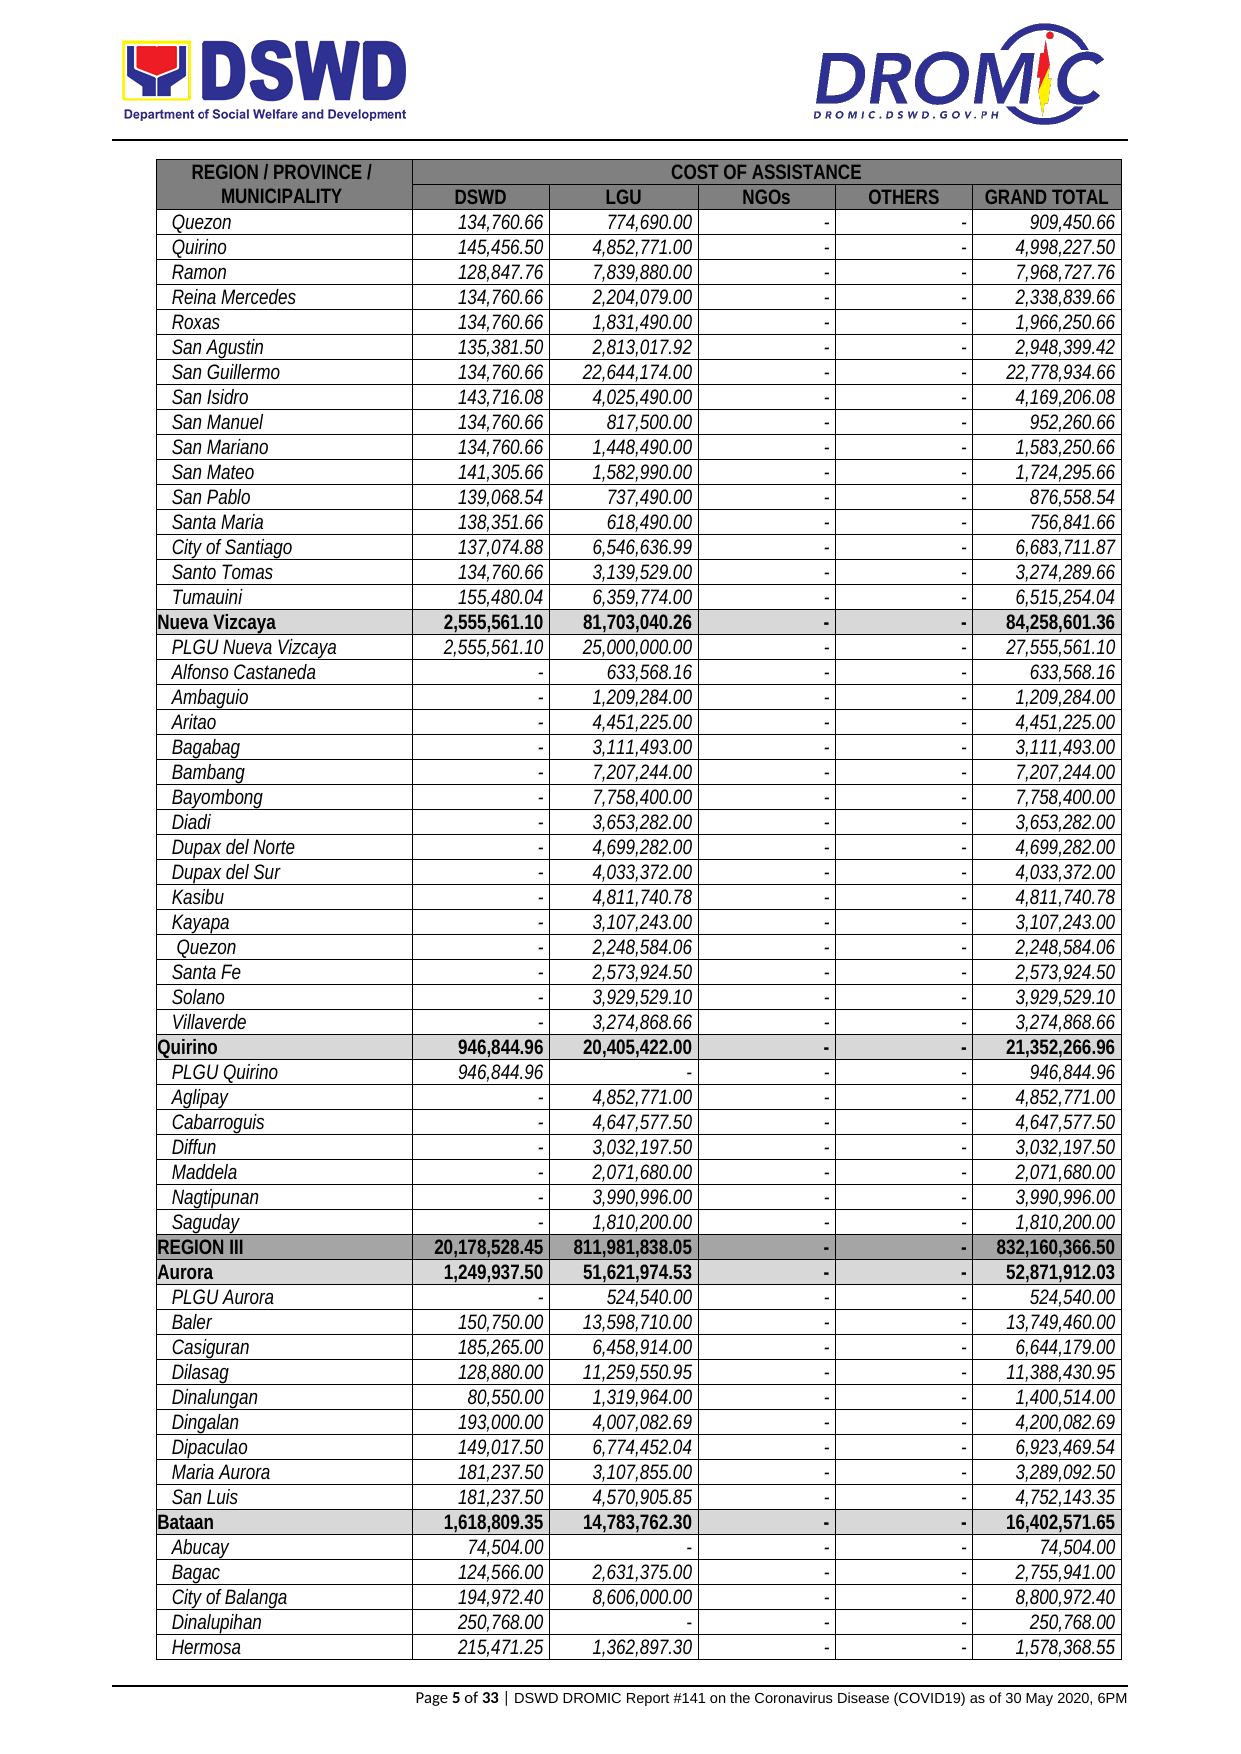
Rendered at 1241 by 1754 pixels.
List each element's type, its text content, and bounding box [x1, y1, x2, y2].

table_cell - [836, 860, 972, 884]
table_cell 134,760.66 [413, 435, 549, 459]
table_cell - [836, 1560, 972, 1584]
table_cell 74,504.00 [973, 1535, 1121, 1559]
table_cell Diadi [171, 810, 412, 834]
table_cell - [836, 835, 972, 859]
table_cell [157, 435, 171, 459]
table_cell [157, 935, 171, 959]
table_cell [157, 1435, 171, 1459]
table_cell - [699, 1360, 835, 1384]
table_cell 135,381.50 [413, 335, 549, 359]
table_cell [157, 1385, 171, 1409]
table_cell 137,074.88 [413, 535, 549, 559]
table_cell [157, 1635, 171, 1659]
table_cell - [699, 260, 835, 284]
table_cell - [836, 1585, 972, 1609]
table_cell 74,504.00 [413, 1535, 549, 1559]
table_cell 1,618,809.35 [413, 1510, 549, 1534]
table_cell 14,783,762.30 [550, 1510, 698, 1534]
table_cell - [836, 1610, 972, 1634]
table_cell NGOs [699, 185, 835, 209]
table_cell - [836, 1110, 972, 1134]
table_cell [157, 285, 171, 309]
table_cell - [836, 1510, 972, 1534]
table_cell - [836, 560, 972, 584]
table_cell - [836, 1435, 972, 1459]
table_cell 134,760.66 [413, 210, 549, 234]
table_cell [157, 335, 171, 359]
table_cell - [836, 1460, 972, 1484]
table_cell 1,319,964.00 [550, 1385, 698, 1409]
table_cell 946,844.96 [413, 1035, 549, 1059]
table_cell - [699, 910, 835, 934]
table_cell - [413, 685, 549, 709]
table_cell PLGU Quirino [171, 1060, 412, 1084]
table_cell 4,852,771.00 [550, 1085, 698, 1109]
table_cell Dingalan [171, 1410, 412, 1434]
table_cell - [836, 1135, 972, 1159]
table_cell 2,948,399.42 [973, 335, 1121, 359]
table_cell Maddela [171, 1160, 412, 1184]
table_cell 139,068.54 [413, 485, 549, 509]
table_cell [157, 1610, 171, 1634]
table_cell 3,032,197.50 [973, 1135, 1121, 1159]
table_cell REGION III [157, 1235, 412, 1259]
table_cell [157, 1585, 171, 1609]
table_cell - [836, 235, 972, 259]
table_cell 51,621,974.53 [550, 1260, 698, 1284]
table_cell Quirino [171, 235, 412, 259]
table_cell 81,703,040.26 [550, 610, 698, 634]
picture [112, 37, 417, 125]
table_cell - [550, 1060, 698, 1084]
table_cell - [413, 835, 549, 859]
table_cell [157, 685, 171, 709]
table_cell 737,490.00 [550, 485, 698, 509]
table_cell - [699, 1135, 835, 1159]
table_cell - [413, 910, 549, 934]
table_cell - [699, 335, 835, 359]
table_cell 2,248,584.06 [550, 935, 698, 959]
table_cell 13,598,710.00 [550, 1310, 698, 1334]
table_cell 6,546,636.99 [550, 535, 698, 559]
table_cell 1,831,490.00 [550, 310, 698, 334]
table_cell - [699, 1410, 835, 1434]
table_cell 4,647,577.50 [973, 1110, 1121, 1134]
table_cell [157, 485, 171, 509]
table_cell - [699, 610, 835, 634]
table_cell 20,405,422.00 [550, 1035, 698, 1059]
table_cell 155,480.04 [413, 585, 549, 609]
table_cell [157, 510, 171, 534]
table_cell - [699, 785, 835, 809]
table_cell - [699, 460, 835, 484]
table_cell Baler [171, 1310, 412, 1334]
table_cell - [699, 1610, 835, 1634]
table_cell 1,810,200.00 [973, 1210, 1121, 1234]
table_cell 633,568.16 [973, 660, 1121, 684]
table_cell - [836, 935, 972, 959]
table_cell [157, 1460, 171, 1484]
table_cell - [699, 1485, 835, 1509]
table_cell 52,871,912.03 [973, 1260, 1121, 1284]
table_cell - [836, 1035, 972, 1059]
table_cell [157, 985, 171, 1009]
table_cell - [699, 1260, 835, 1284]
table_cell 134,760.66 [413, 285, 549, 309]
table_cell - [699, 810, 835, 834]
table_cell [157, 1060, 171, 1084]
table_cell - [699, 760, 835, 784]
table_cell 11,388,430.95 [973, 1360, 1121, 1384]
table_cell 2,071,680.00 [973, 1160, 1121, 1184]
table_cell 774,690.00 [550, 210, 698, 234]
table_cell 128,880.00 [413, 1360, 549, 1384]
table_cell Abucay [171, 1535, 412, 1559]
table_cell San Mateo [171, 460, 412, 484]
table_cell - [413, 760, 549, 784]
table_cell 3,653,282.00 [973, 810, 1121, 834]
table_cell - [836, 685, 972, 709]
table_cell Dilasag [171, 1360, 412, 1384]
table_cell San Luis [171, 1485, 412, 1509]
table_cell - [836, 1185, 972, 1209]
table_cell 194,972.40 [413, 1585, 549, 1609]
table_cell Santa Maria [171, 510, 412, 534]
table_cell - [699, 860, 835, 884]
table_cell - [413, 985, 549, 1009]
table_cell 3,929,529.10 [973, 985, 1121, 1009]
table_cell [157, 635, 171, 659]
table_cell 21,352,266.96 [973, 1035, 1121, 1059]
table_cell [157, 385, 171, 409]
table_cell - [836, 260, 972, 284]
table_cell San Agustin [171, 335, 412, 359]
table_cell [157, 585, 171, 609]
table_cell San Manuel [171, 410, 412, 434]
table_cell - [699, 1060, 835, 1084]
table_cell - [836, 1260, 972, 1284]
table_cell [157, 460, 171, 484]
table_cell 756,841.66 [973, 510, 1121, 534]
table_cell Saguday [171, 1210, 412, 1234]
table_cell 7,758,400.00 [973, 785, 1121, 809]
table_cell Bataan [157, 1510, 412, 1534]
table_cell - [836, 1385, 972, 1409]
table_cell - [836, 885, 972, 909]
table_cell - [699, 210, 835, 234]
table_cell 22,778,934.66 [973, 360, 1121, 384]
table_cell [157, 210, 171, 234]
table_cell [157, 1360, 171, 1384]
table_cell Aritao [171, 710, 412, 734]
table_cell - [699, 835, 835, 859]
table_cell - [836, 360, 972, 384]
table_cell 11,259,550.95 [550, 1360, 698, 1384]
table_cell 128,847.76 [413, 260, 549, 284]
table_cell 2,555,561.10 [413, 610, 549, 634]
table_cell - [836, 410, 972, 434]
table_cell - [413, 660, 549, 684]
table_cell - [836, 735, 972, 759]
table_cell 4,699,282.00 [550, 835, 698, 859]
table_cell 143,716.08 [413, 385, 549, 409]
table_cell 27,555,561.10 [973, 635, 1121, 659]
table_cell [157, 710, 171, 734]
table_cell 876,558.54 [973, 485, 1121, 509]
table_cell - [699, 1160, 835, 1184]
table_cell 2,813,017.92 [550, 335, 698, 359]
table_cell - [836, 760, 972, 784]
table_cell 3,111,493.00 [973, 735, 1121, 759]
table_cell [157, 660, 171, 684]
table_cell [157, 1010, 171, 1034]
table_cell 250,768.00 [413, 1610, 549, 1634]
table_cell GRAND TOTAL [973, 185, 1121, 209]
table_cell - [413, 1185, 549, 1209]
table_cell - [699, 1635, 835, 1659]
table_cell - [836, 1060, 972, 1084]
table_cell - [836, 435, 972, 459]
table_cell 633,568.16 [550, 660, 698, 684]
table_cell 134,760.66 [413, 560, 549, 584]
table_cell 7,758,400.00 [550, 785, 698, 809]
table_cell - [699, 410, 835, 434]
table_cell [157, 1210, 171, 1234]
table_cell 25,000,000.00 [550, 635, 698, 659]
table_cell - [699, 1335, 835, 1359]
table_cell 946,844.96 [413, 1060, 549, 1084]
table_cell 149,017.50 [413, 1435, 549, 1459]
table_cell - [836, 785, 972, 809]
table_cell - [699, 1035, 835, 1059]
table_cell - [699, 1085, 835, 1109]
table_cell 13,749,460.00 [973, 1310, 1121, 1334]
table_cell 524,540.00 [550, 1285, 698, 1309]
table_cell - [413, 1285, 549, 1309]
table_cell [157, 535, 171, 559]
table_cell - [413, 1010, 549, 1034]
table_cell 4,169,206.08 [973, 385, 1121, 409]
table_cell 2,573,924.50 [550, 960, 698, 984]
table_cell - [836, 310, 972, 334]
table_cell - [699, 735, 835, 759]
table_header COST OF ASSISTANCE [413, 160, 1121, 184]
table_cell 4,033,372.00 [973, 860, 1121, 884]
table_cell Quezon [171, 210, 412, 234]
table_cell - [413, 1085, 549, 1109]
table_cell [157, 1285, 171, 1309]
table_cell - [836, 1635, 972, 1659]
table_cell Kasibu [171, 885, 412, 909]
table_cell 2,631,375.00 [550, 1560, 698, 1584]
table_cell Villaverde [171, 1010, 412, 1034]
table_cell - [836, 1360, 972, 1384]
table_cell - [699, 310, 835, 334]
table_cell Ambaguio [171, 685, 412, 709]
table_cell 8,606,000.00 [550, 1585, 698, 1609]
table_cell 6,774,452.04 [550, 1435, 698, 1459]
table_cell [157, 260, 171, 284]
table_cell 3,289,092.50 [973, 1460, 1121, 1484]
table_cell [157, 760, 171, 784]
table_cell 2,204,079.00 [550, 285, 698, 309]
table_cell - [699, 385, 835, 409]
table_cell - [413, 960, 549, 984]
table_cell 3,107,855.00 [550, 1460, 698, 1484]
table_cell 124,566.00 [413, 1560, 549, 1584]
table_cell 1,582,990.00 [550, 460, 698, 484]
table_cell - [699, 435, 835, 459]
table_cell 4,007,082.69 [550, 1410, 698, 1434]
table_cell 1,249,937.50 [413, 1260, 549, 1284]
table_cell - [699, 1285, 835, 1309]
table_cell - [699, 1235, 835, 1259]
table_cell 1,724,295.66 [973, 460, 1121, 484]
table_cell 3,107,243.00 [550, 910, 698, 934]
table_cell - [550, 1535, 698, 1559]
table_cell 2,071,680.00 [550, 1160, 698, 1184]
table_cell 2,573,924.50 [973, 960, 1121, 984]
table_cell [157, 310, 171, 334]
table_cell - [413, 1135, 549, 1159]
table_cell - [699, 660, 835, 684]
table_cell - [836, 635, 972, 659]
table_cell - [836, 1010, 972, 1034]
table_cell 4,570,905.85 [550, 1485, 698, 1509]
table_cell Cabarroguis [171, 1110, 412, 1134]
table_cell - [413, 1210, 549, 1234]
table_cell - [413, 735, 549, 759]
table_cell Quirino [157, 1035, 412, 1059]
table_cell OTHERS [836, 185, 972, 209]
table_cell San Guillermo [171, 360, 412, 384]
table_cell 250,768.00 [973, 1610, 1121, 1634]
table_cell - [836, 610, 972, 634]
table_cell 1,448,490.00 [550, 435, 698, 459]
table_cell Roxas [171, 310, 412, 334]
table_cell [157, 1410, 171, 1434]
table_cell 6,458,914.00 [550, 1335, 698, 1359]
table_cell 1,362,897.30 [550, 1635, 698, 1659]
table_cell [157, 960, 171, 984]
table_cell 3,990,996.00 [550, 1185, 698, 1209]
table_cell [157, 360, 171, 384]
table_cell - [699, 585, 835, 609]
table_cell [157, 1185, 171, 1209]
table_cell [157, 1110, 171, 1134]
table_cell PLGU Nueva Vizcaya [171, 635, 412, 659]
table_cell [157, 1160, 171, 1184]
table_cell 7,207,244.00 [550, 760, 698, 784]
table_cell Dinalungan [171, 1385, 412, 1409]
table_cell - [836, 1285, 972, 1309]
table_cell Bayombong [171, 785, 412, 809]
table_cell - [836, 385, 972, 409]
table_cell 3,111,493.00 [550, 735, 698, 759]
table_cell 3,274,868.66 [973, 1010, 1121, 1034]
table_cell 3,274,868.66 [550, 1010, 698, 1034]
table_cell Diffun [171, 1135, 412, 1159]
table_cell - [836, 985, 972, 1009]
table_cell - [413, 860, 549, 884]
table_cell - [699, 560, 835, 584]
table_cell - [836, 810, 972, 834]
table_cell 4,752,143.35 [973, 1485, 1121, 1509]
table_cell [157, 785, 171, 809]
table_cell City of Santiago [171, 535, 412, 559]
table_cell 4,033,372.00 [550, 860, 698, 884]
table_cell - [413, 710, 549, 734]
table_cell [157, 735, 171, 759]
table_cell - [413, 785, 549, 809]
table_header REGION / PROVINCE / MUNICIPALITY [157, 160, 412, 209]
table_cell - [699, 635, 835, 659]
table_cell 3,929,529.10 [550, 985, 698, 1009]
table_cell Ramon [171, 260, 412, 284]
table_cell 181,237.50 [413, 1460, 549, 1484]
table_cell - [699, 935, 835, 959]
table_cell - [836, 1235, 972, 1259]
table_cell - [699, 360, 835, 384]
table_cell [157, 1485, 171, 1509]
table_cell 6,515,254.04 [973, 585, 1121, 609]
table_cell 3,139,529.00 [550, 560, 698, 584]
table_cell - [836, 510, 972, 534]
table_cell - [699, 1510, 835, 1534]
table_cell 215,471.25 [413, 1635, 549, 1659]
table_cell 3,107,243.00 [973, 910, 1121, 934]
table_cell - [836, 285, 972, 309]
table_cell 6,923,469.54 [973, 1435, 1121, 1459]
table_cell 3,653,282.00 [550, 810, 698, 834]
table_cell - [836, 1535, 972, 1559]
table_cell 1,400,514.00 [973, 1385, 1121, 1409]
table_cell [157, 235, 171, 259]
table_cell 2,555,561.10 [413, 635, 549, 659]
table_cell 3,990,996.00 [973, 1185, 1121, 1209]
table_cell Hermosa [171, 1635, 412, 1659]
table_cell 618,490.00 [550, 510, 698, 534]
table_cell - [699, 1210, 835, 1234]
table_cell - [699, 1385, 835, 1409]
table_cell Alfonso Castaneda [171, 660, 412, 684]
table_cell 181,237.50 [413, 1485, 549, 1509]
table_cell - [836, 910, 972, 934]
table_cell Tumauini [171, 585, 412, 609]
table_cell - [836, 1310, 972, 1334]
table_cell - [699, 960, 835, 984]
table_cell [157, 860, 171, 884]
table_cell - [836, 485, 972, 509]
table_cell 145,456.50 [413, 235, 549, 259]
table_cell - [699, 1560, 835, 1584]
table_cell 4,451,225.00 [550, 710, 698, 734]
table_cell [157, 560, 171, 584]
table_cell - [836, 535, 972, 559]
table_cell 6,644,179.00 [973, 1335, 1121, 1359]
table_cell Nagtipunan [171, 1185, 412, 1209]
table_cell [157, 1310, 171, 1334]
table_cell 185,265.00 [413, 1335, 549, 1359]
table_cell 2,248,584.06 [973, 935, 1121, 959]
table_cell 134,760.66 [413, 360, 549, 384]
table_cell - [836, 1210, 972, 1234]
table_cell 84,258,601.36 [973, 610, 1121, 634]
table_cell - [699, 1460, 835, 1484]
table_cell [157, 1135, 171, 1159]
table_cell - [699, 1310, 835, 1334]
table_cell - [836, 585, 972, 609]
table_cell 817,500.00 [550, 410, 698, 434]
table_cell Santa Fe [171, 960, 412, 984]
table_cell - [836, 335, 972, 359]
table_cell - [699, 1435, 835, 1459]
table_cell PLGU Aurora [171, 1285, 412, 1309]
table_cell [157, 410, 171, 434]
table_cell 7,968,727.76 [973, 260, 1121, 284]
table_cell Kayapa [171, 910, 412, 934]
table_cell 4,811,740.78 [973, 885, 1121, 909]
table_cell - [699, 985, 835, 1009]
table_cell 16,402,571.65 [973, 1510, 1121, 1534]
table_cell Bagac [171, 1560, 412, 1584]
table_cell [157, 810, 171, 834]
table_cell [157, 1560, 171, 1584]
table_cell - [836, 1485, 972, 1509]
table_cell - [699, 1010, 835, 1034]
table_cell 22,644,174.00 [550, 360, 698, 384]
table_cell - [413, 885, 549, 909]
table_cell San Pablo [171, 485, 412, 509]
table_cell 1,209,284.00 [973, 685, 1121, 709]
table_cell 20,178,528.45 [413, 1235, 549, 1259]
table_cell Dupax del Norte [171, 835, 412, 859]
table_cell 1,810,200.00 [550, 1210, 698, 1234]
table_cell - [413, 935, 549, 959]
table_cell Solano [171, 985, 412, 1009]
table_cell - [699, 885, 835, 909]
table_cell 1,583,250.66 [973, 435, 1121, 459]
table_cell 80,550.00 [413, 1385, 549, 1409]
table_cell San Isidro [171, 385, 412, 409]
table_cell Dupax del Sur [171, 860, 412, 884]
table_cell 524,540.00 [973, 1285, 1121, 1309]
table_cell Aglipay [171, 1085, 412, 1109]
table_cell - [699, 535, 835, 559]
table_cell [157, 1085, 171, 1109]
table_cell 4,699,282.00 [973, 835, 1121, 859]
table_cell Reina Mercedes [171, 285, 412, 309]
table_cell Bagabag [171, 735, 412, 759]
table_cell 4,811,740.78 [550, 885, 698, 909]
table_cell 2,755,941.00 [973, 1560, 1121, 1584]
table_cell - [699, 235, 835, 259]
table_cell - [699, 710, 835, 734]
table_cell 832,160,366.50 [973, 1235, 1121, 1259]
table_cell [157, 910, 171, 934]
table_cell Aurora [157, 1260, 412, 1284]
table_cell [157, 1335, 171, 1359]
table_cell 1,209,284.00 [550, 685, 698, 709]
table_cell 3,032,197.50 [550, 1135, 698, 1159]
table_cell - [413, 810, 549, 834]
table_cell 138,351.66 [413, 510, 549, 534]
table_cell Quezon [171, 935, 412, 959]
table_cell 4,852,771.00 [973, 1085, 1121, 1109]
picture [781, 23, 1133, 125]
table_cell - [413, 1160, 549, 1184]
table_cell - [699, 485, 835, 509]
table_cell - [550, 1610, 698, 1634]
table_cell 1,578,368.55 [973, 1635, 1121, 1659]
table_cell 150,750.00 [413, 1310, 549, 1334]
table_cell Maria Aurora [171, 1460, 412, 1484]
table_cell - [836, 1335, 972, 1359]
table_cell 7,839,880.00 [550, 260, 698, 284]
table_cell 4,852,771.00 [550, 235, 698, 259]
table_cell Dinalupihan [171, 1610, 412, 1634]
table_cell 134,760.66 [413, 410, 549, 434]
table_cell 909,450.66 [973, 210, 1121, 234]
table_cell - [699, 685, 835, 709]
table_cell [157, 835, 171, 859]
table_cell - [836, 1085, 972, 1109]
table_cell 4,647,577.50 [550, 1110, 698, 1134]
table_cell LGU [550, 185, 698, 209]
table_cell Casiguran [171, 1335, 412, 1359]
table_cell - [836, 1160, 972, 1184]
table_cell 1,966,250.66 [973, 310, 1121, 334]
table_cell - [836, 210, 972, 234]
table_cell DSWD [413, 185, 549, 209]
table_cell - [699, 1585, 835, 1609]
table_cell - [699, 1535, 835, 1559]
table_cell 952,260.66 [973, 410, 1121, 434]
table_cell San Mariano [171, 435, 412, 459]
table_cell 4,200,082.69 [973, 1410, 1121, 1434]
table_cell - [699, 1110, 835, 1134]
table_cell City of Balanga [171, 1585, 412, 1609]
table_cell 2,338,839.66 [973, 285, 1121, 309]
table_cell 946,844.96 [973, 1060, 1121, 1084]
table_cell 193,000.00 [413, 1410, 549, 1434]
table_cell [157, 1535, 171, 1559]
table_cell - [699, 285, 835, 309]
table_cell 3,274,289.66 [973, 560, 1121, 584]
table_cell - [699, 510, 835, 534]
table_cell 4,998,227.50 [973, 235, 1121, 259]
table_cell - [836, 1410, 972, 1434]
table_cell Santo Tomas [171, 560, 412, 584]
table_cell 6,359,774.00 [550, 585, 698, 609]
table_cell Dipaculao [171, 1435, 412, 1459]
table_cell 4,025,490.00 [550, 385, 698, 409]
table_cell 141,305.66 [413, 460, 549, 484]
table_cell - [836, 460, 972, 484]
table_cell 8,800,972.40 [973, 1585, 1121, 1609]
table_cell 4,451,225.00 [973, 710, 1121, 734]
table_cell - [836, 710, 972, 734]
table_cell - [413, 1110, 549, 1134]
table_cell - [836, 660, 972, 684]
table_cell - [836, 960, 972, 984]
table_cell 134,760.66 [413, 310, 549, 334]
table_cell Bambang [171, 760, 412, 784]
table_cell - [699, 1185, 835, 1209]
table_cell 811,981,838.05 [550, 1235, 698, 1259]
table_cell 7,207,244.00 [973, 760, 1121, 784]
table_cell 6,683,711.87 [973, 535, 1121, 559]
table_cell Nueva Vizcaya [157, 610, 412, 634]
table_cell [157, 885, 171, 909]
